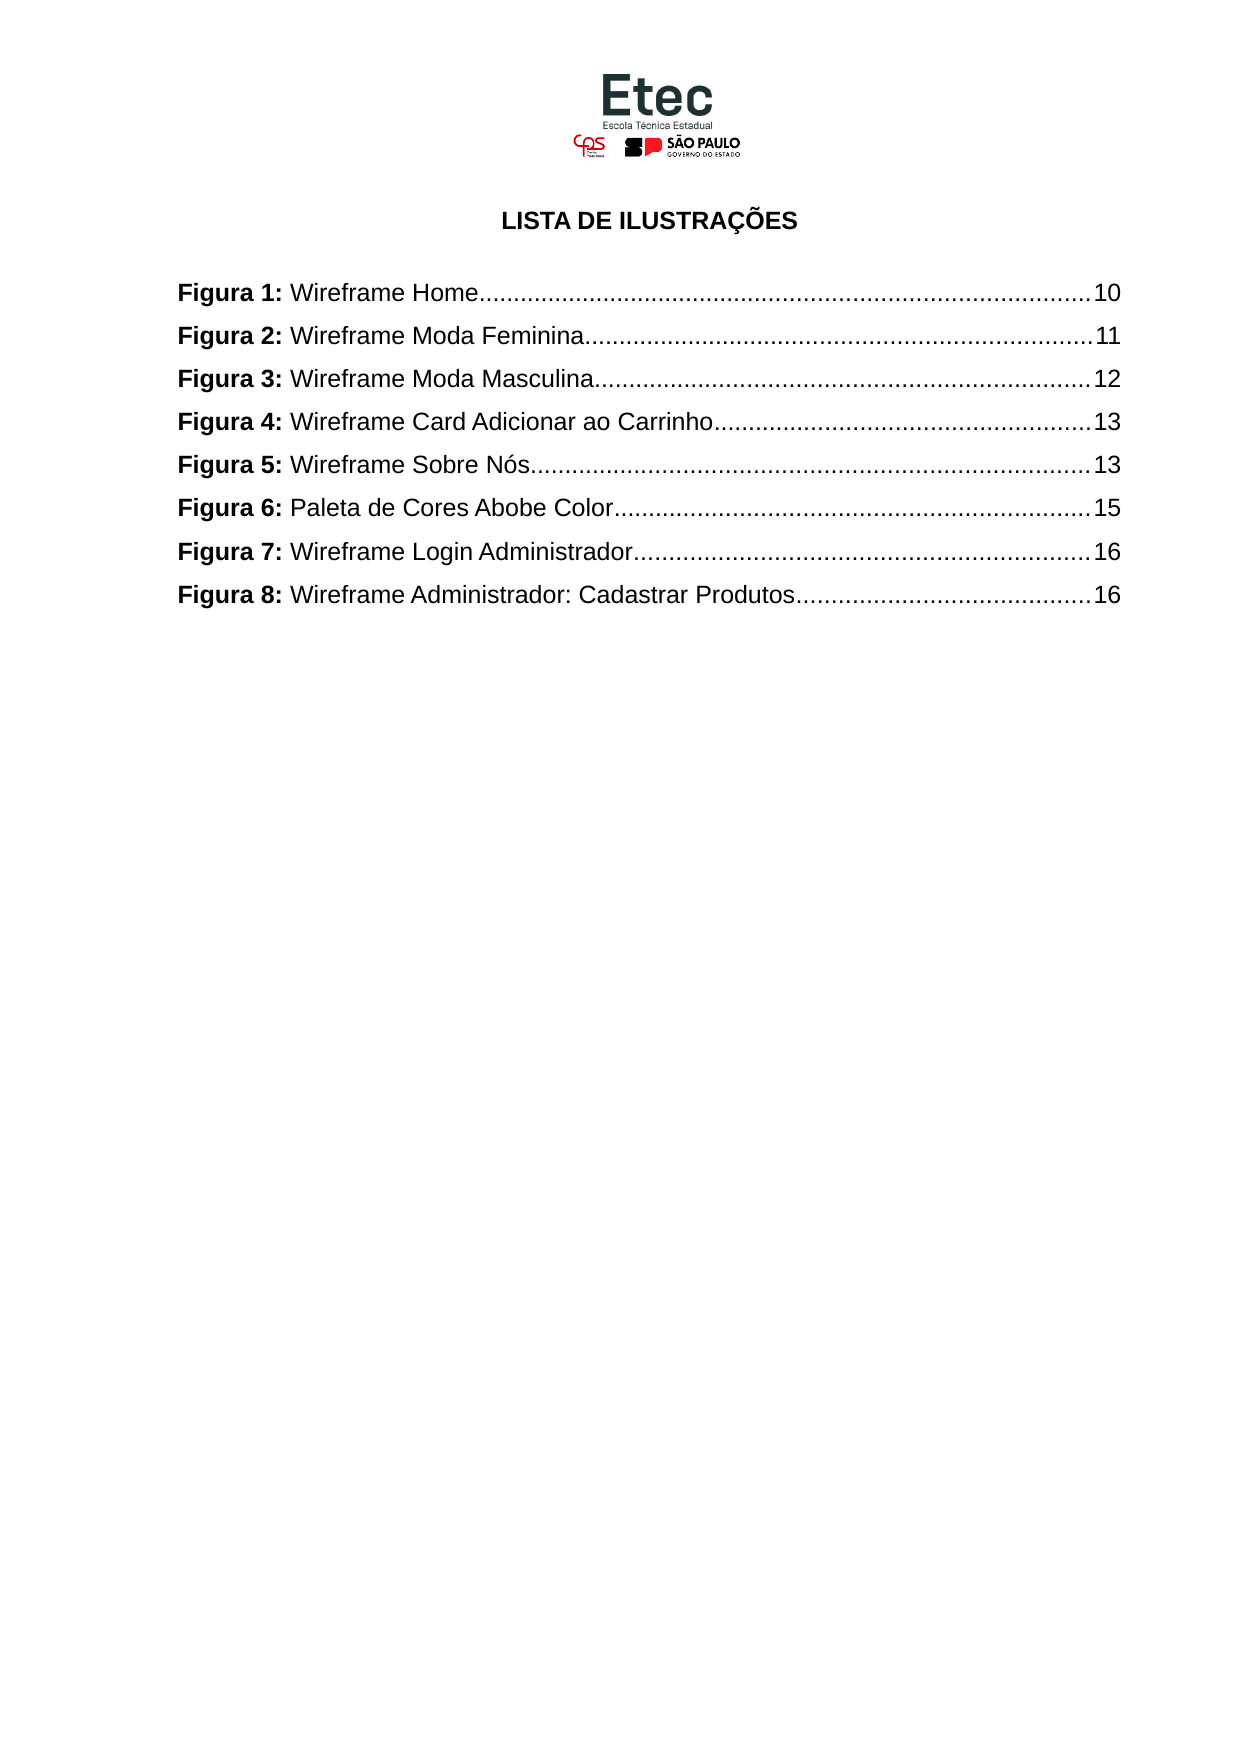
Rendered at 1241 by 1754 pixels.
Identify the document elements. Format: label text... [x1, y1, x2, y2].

text Figura 7: Wireframe Login Administrador 16 [177, 537, 1122, 565]
text Figura 1: Wireframe Home 10 [177, 278, 1122, 307]
picture [570, 73, 742, 165]
text LISTA DE ILUSTRAÇÕES [177, 206, 1122, 235]
text Figura 4: Wireframe Card Adicionar ao Carrinho 13 [177, 407, 1122, 436]
text Figura 6: Paleta de Cores Abobe Color 15 [177, 493, 1122, 522]
text Figura 5: Wireframe Sobre Nós 13 [177, 450, 1122, 479]
text Figura 8: Wireframe Administrador: Cadastrar Produtos 16 [177, 580, 1122, 608]
text Figura 3: Wireframe Moda Masculina 12 [177, 364, 1122, 393]
text Figura 2: Wireframe Moda Feminina 11 [177, 321, 1122, 350]
